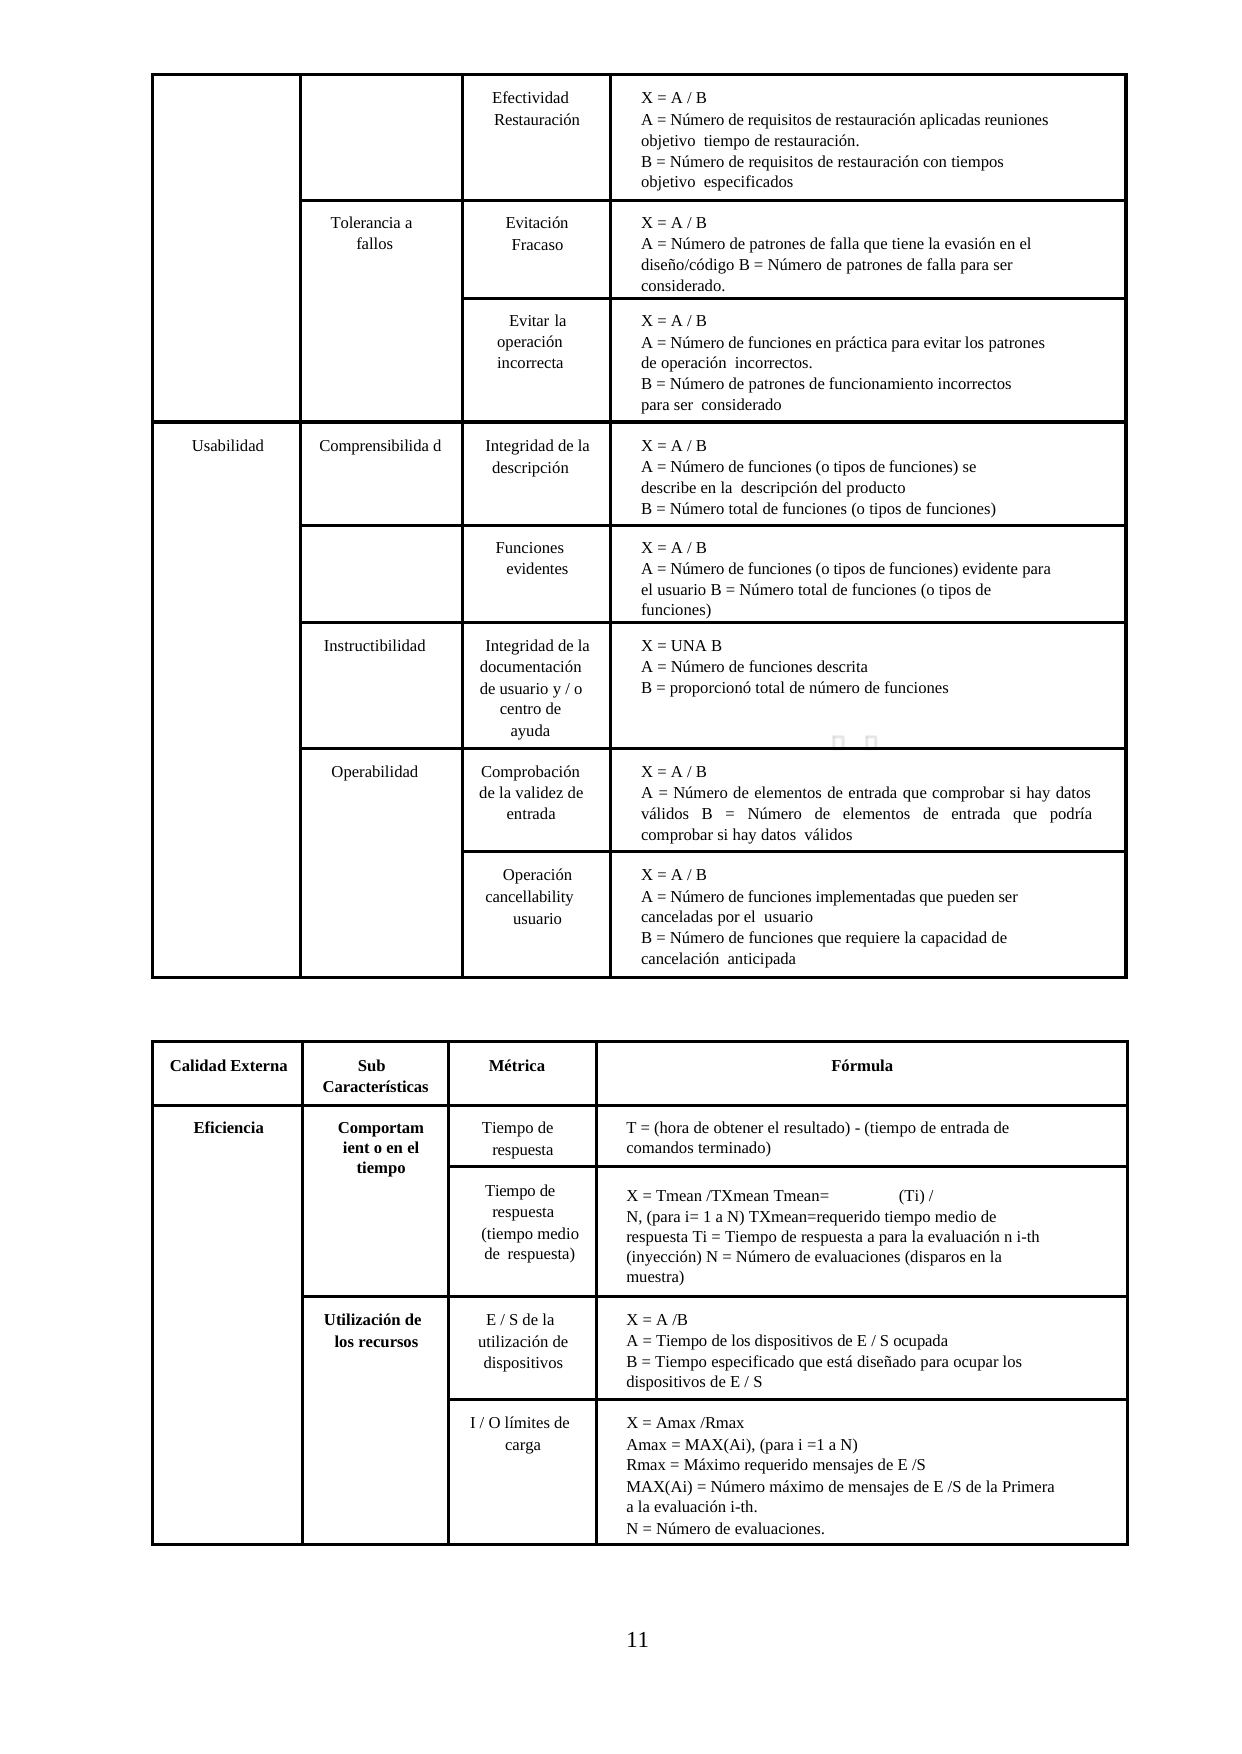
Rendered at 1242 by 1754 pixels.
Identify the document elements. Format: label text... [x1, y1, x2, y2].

table_cell Instructibilidad [302, 624, 461, 747]
table_cell X = A / B A = Número de funciones (o tipos de funciones) evidente para el usuario B = Número total de funciones (o tipos de funciones) [612, 527, 1124, 621]
table_cell Efectividad Restauración [464, 76, 609, 199]
table_cell X = A /B A = Tiempo de los dispositivos de E / S ocupada B = Tiempo especificado que está diseñado para ocupar los dispositivos de E / S [598, 1298, 1126, 1398]
table_cell I / O límites de carga [450, 1401, 595, 1543]
table_cell X = A / B A = Número de requisitos de restauración aplicadas reuniones objetivo tiempo de restauración. B = Número de requisitos de restauración con tiempos objetivo especificados [612, 76, 1124, 199]
table_cell X = A / B A = Número de patrones de falla que tiene la evasión en el diseño/código B = Número de patrones de falla para ser considerado. [612, 202, 1124, 297]
table_cell X = A / B A = Número de funciones en práctica para evitar los patrones de operación incorrectos. B = Número de patrones de funcionamiento incorrectos para ser considerado [612, 300, 1124, 420]
table_cell Comprobación de la validez de entrada [464, 750, 609, 850]
table_cell E / S de la utilización de dispositivos [450, 1298, 595, 1398]
table_cell Tiempo de respuesta (tiempo medio de respuesta) [450, 1168, 595, 1295]
table_cell Integridad de la descripción [464, 424, 609, 523]
table_header Métrica [450, 1043, 595, 1103]
table_cell Tiempo de respuesta [450, 1107, 595, 1165]
table_cell X = UNA B A = Número de funciones descrita B = proporcionó total de número de funciones [612, 624, 1124, 747]
table_cell T = (hora de obtener el resultado) - (tiempo de entrada de comandos terminado) [598, 1107, 1126, 1165]
table_cell Eficiencia [154, 1107, 301, 1543]
table_cell X = Amax /Rmax Amax = MAX(Ai), (para i =1 a N) Rmax = Máximo requerido mensajes de E /S MAX(Ai) = Número máximo de mensajes de E /S de la Primera a la evaluación i-th. N = Número de evaluaciones. [598, 1401, 1126, 1543]
table_cell X = Tmean /TXmean Tmean= (Ti) / N, (para i= 1 a N) TXmean=requerido tiempo medio de respuesta Ti = Tiempo de respuesta a para la evaluación n i-th (inyección) N = Número de evaluaciones (disparos en la muestra) [598, 1168, 1126, 1295]
table_cell Integridad de la documentación de usuario y / o centro de ayuda [464, 624, 609, 747]
table_cell X = A / B A = Número de funciones implementadas que pueden ser canceladas por el usuario B = Número de funciones que requiere la capacidad de cancelación anticipada [612, 853, 1124, 976]
table_cell Evitación Fracaso [464, 202, 609, 297]
table_cell X = A / B A = Número de elementos de entrada que comprobar si hay datos válidos B = Número de elementos de entrada que podría comprobar si hay datos válidos [612, 750, 1124, 850]
table_cell Operabilidad [302, 750, 461, 976]
table_header Fórmula [598, 1043, 1126, 1103]
table_cell Comprensibilida d [302, 424, 461, 523]
table_cell Operación cancellability usuario [464, 853, 609, 976]
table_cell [302, 76, 461, 199]
table_cell [302, 527, 461, 621]
table_cell Usabilidad [154, 424, 299, 976]
table_header Sub Características [304, 1043, 447, 1103]
table_header Calidad Externa [154, 1043, 301, 1103]
table_cell Funciones evidentes [464, 527, 609, 621]
table_cell X = A / B A = Número de funciones (o tipos de funciones) se describe en la descripción del producto B = Número total de funciones (o tipos de funciones) [612, 424, 1124, 523]
table_cell Evitar la operación incorrecta [464, 300, 609, 420]
table_cell Utilización de los recursos [304, 1298, 447, 1543]
table_cell Tolerancia a fallos [302, 202, 461, 420]
table_cell Comportam ient o en el tiempo [304, 1107, 447, 1295]
